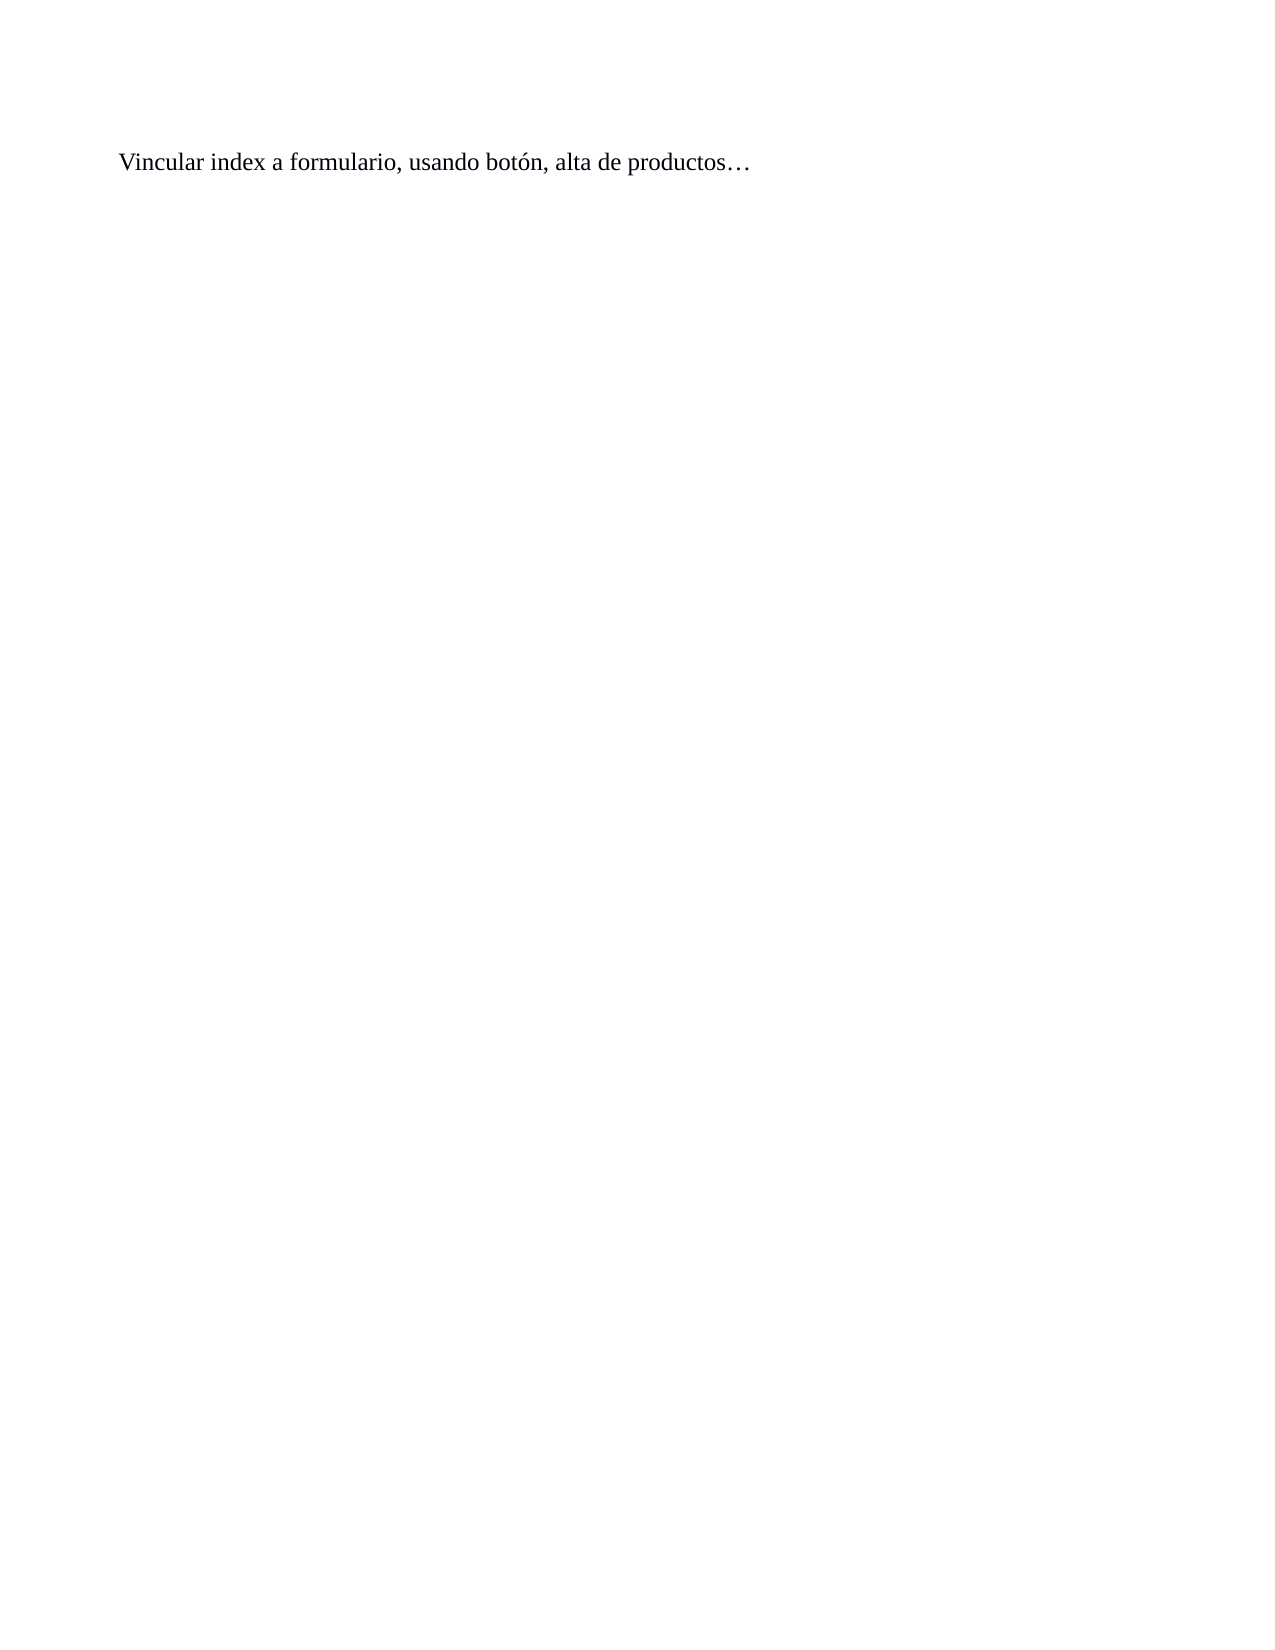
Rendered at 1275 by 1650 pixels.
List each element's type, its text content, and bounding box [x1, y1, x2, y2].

text Vincular index a formulario, usando botón, alta de productos… [118, 147, 1157, 176]
